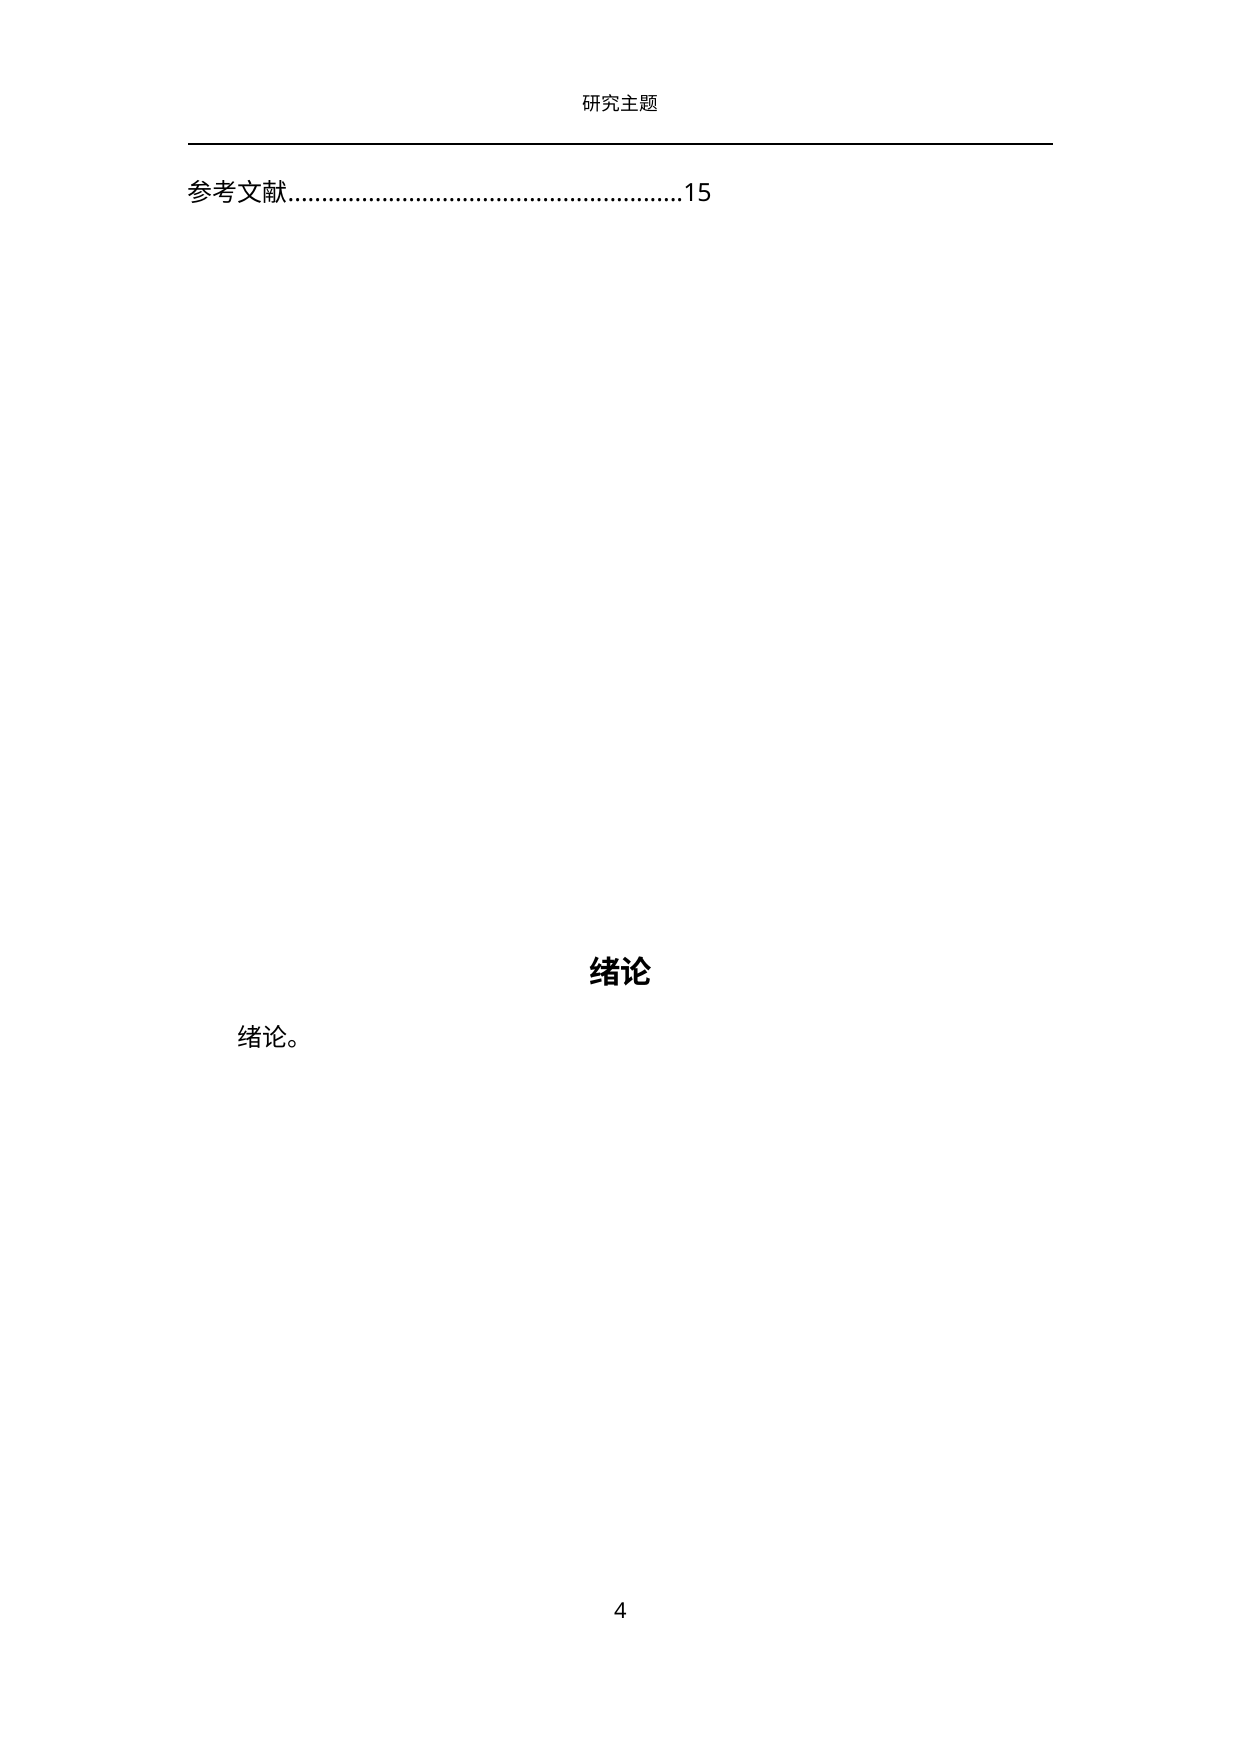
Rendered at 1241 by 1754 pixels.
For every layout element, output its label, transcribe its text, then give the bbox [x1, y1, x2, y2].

text 绪论。 [187, 1003, 1053, 1068]
text 参考文献...........................................................15 [187, 158, 1053, 223]
text 绪论 [187, 938, 1053, 1003]
